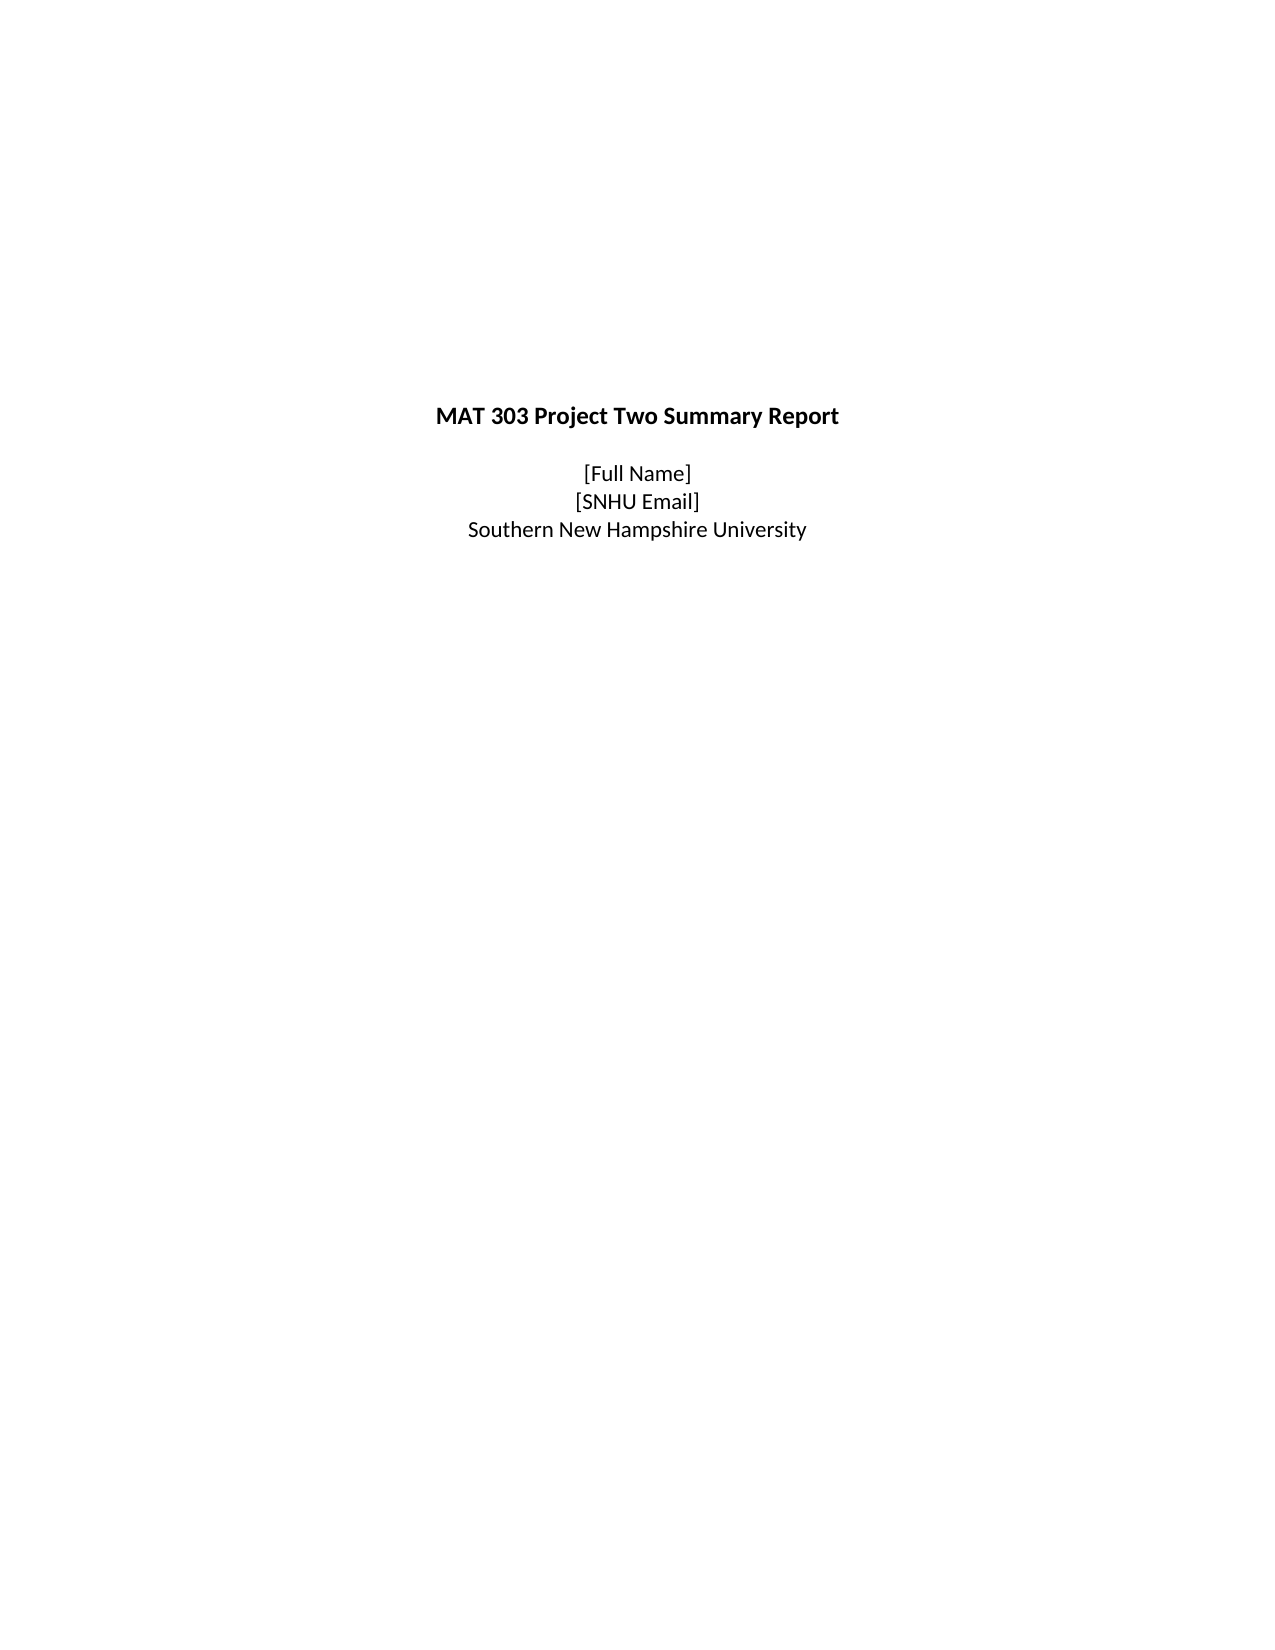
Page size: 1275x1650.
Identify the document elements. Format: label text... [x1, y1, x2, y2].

text [SNHU Email] [150, 487, 1125, 515]
text [Full Name] [150, 459, 1125, 487]
subtitle MAT 303 Project Two Summary Report [150, 401, 1125, 431]
text Southern New Hampshire University [150, 515, 1125, 543]
